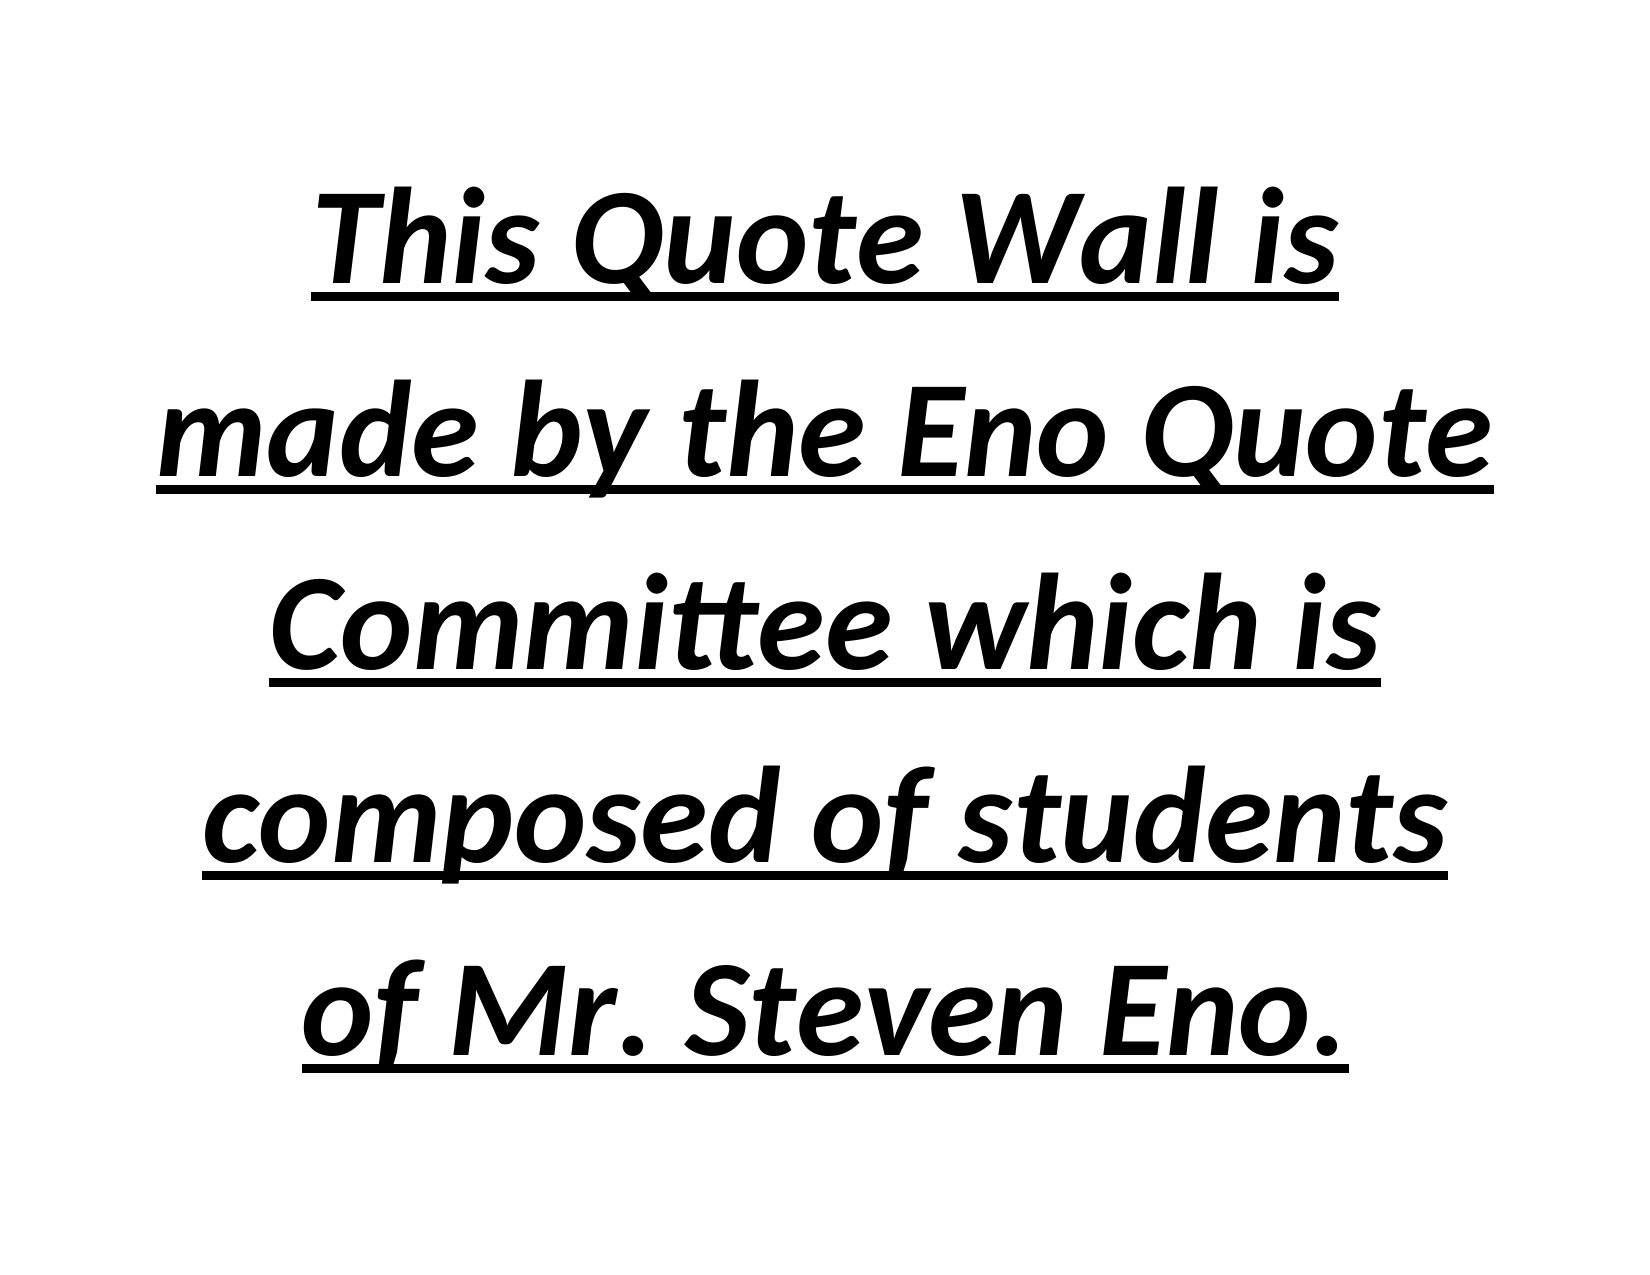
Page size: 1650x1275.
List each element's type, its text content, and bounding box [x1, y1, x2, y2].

text This Quote Wall is made by the Eno Quote Committee which is composed of students of Mr. Steven Eno. [150, 150, 1500, 1089]
